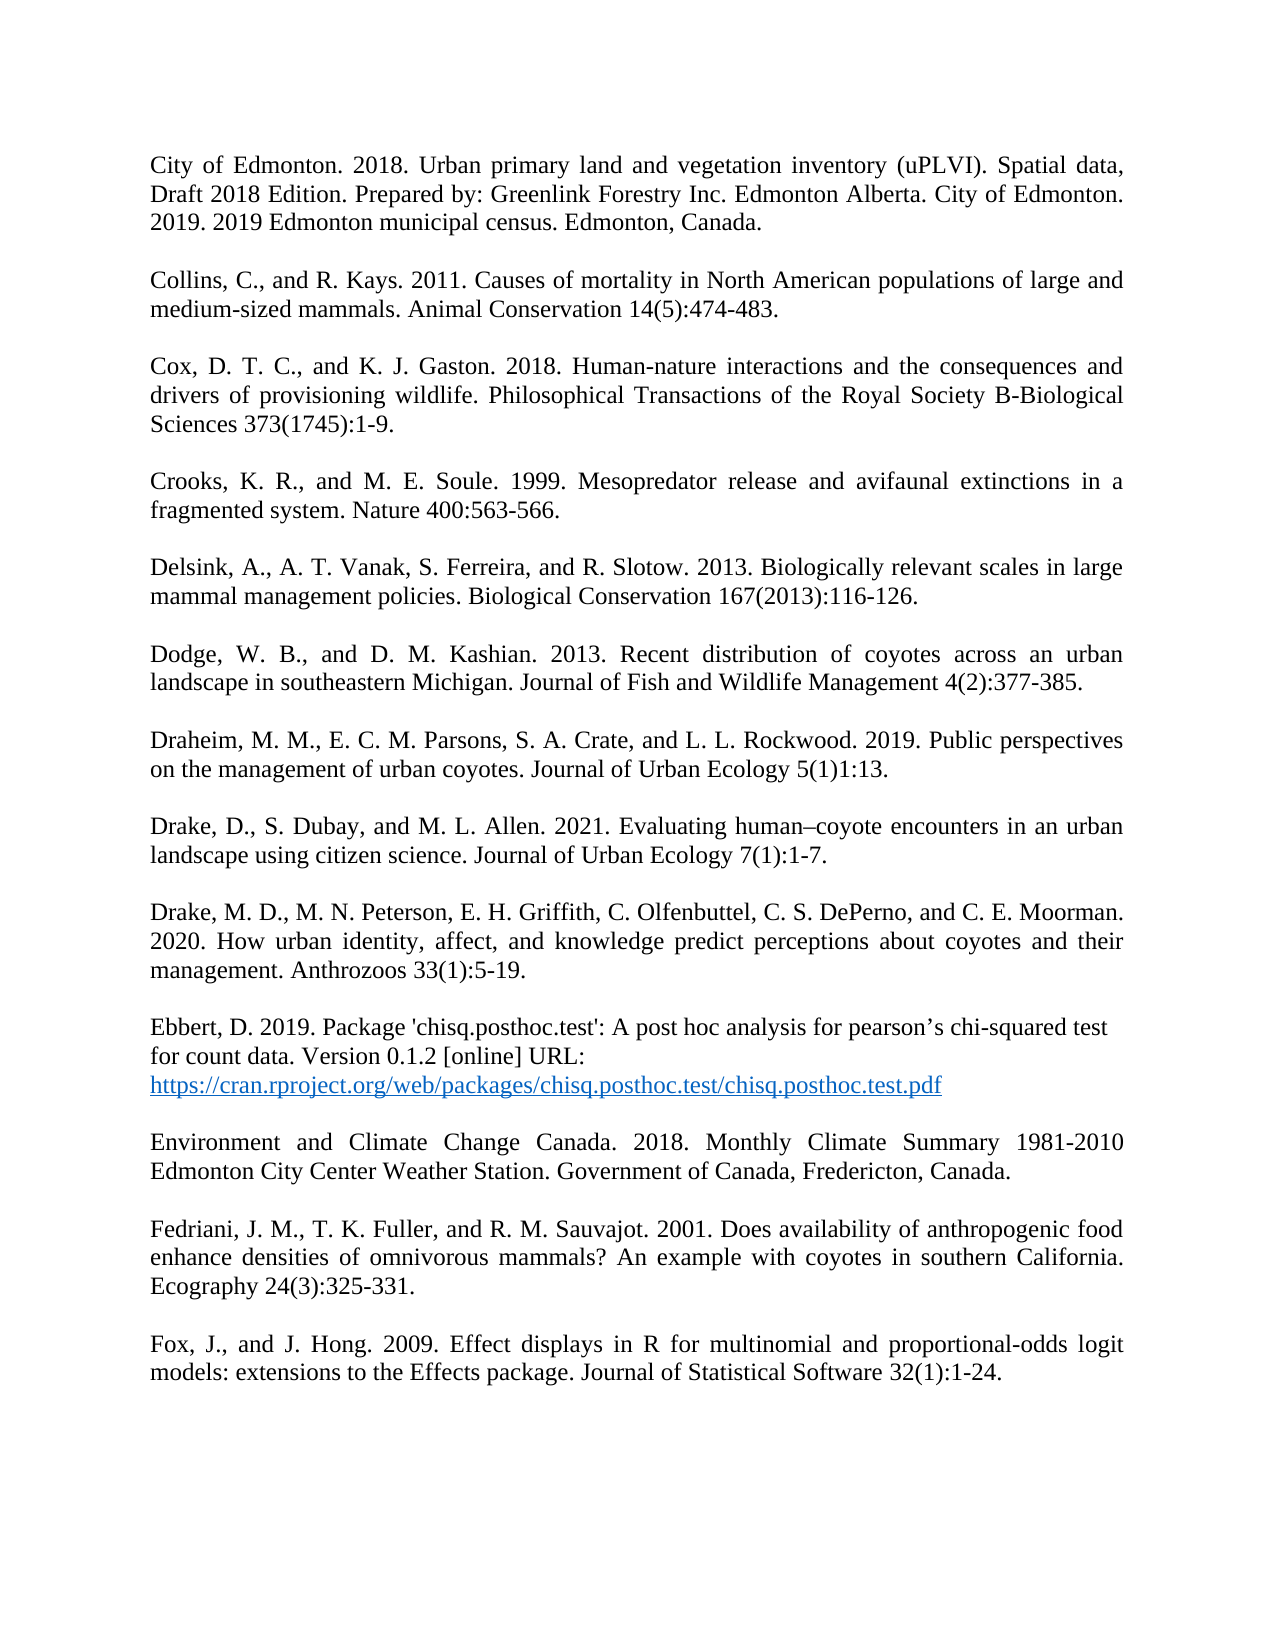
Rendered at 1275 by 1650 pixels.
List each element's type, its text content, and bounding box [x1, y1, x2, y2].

text Drake, M. D., M. N. Peterson, E. H. Griffith, C. Olfenbuttel, C. S. DePerno, and C. E. Moorman. 2020. How urban identity, affect, and knowledge predict perceptions about coyotes and their management. Anthrozoos 33(1):5-19. [150, 897, 1125, 984]
text Draheim, M. M., E. C. M. Parsons, S. A. Crate, and L. L. Rockwood. 2019. Public perspectives on the management of urban coyotes. Journal of Urban Ecology 5(1)1:13. [150, 725, 1125, 782]
text Fox, J., and J. Hong. 2009. Effect displays in R for multinomial and proportional-odds logit models: extensions to the Effects package. Journal of Statistical Software 32(1):1-24. [150, 1329, 1125, 1386]
text Ebbert, D. 2019. Package 'chisq.posthoc.test': A post hoc analysis for pearson’s chi-squared test for count data. Version 0.1.2 [online] URL: https://cran.rproject.org/web/packages/chisq.posthoc.test/chisq.posthoc.test.pdf [150, 1012, 1125, 1099]
text Delsink, A., A. T. Vanak, S. Ferreira, and R. Slotow. 2013. Biologically relevant scales in large mammal management policies. Biological Conservation 167(2013):116-126. [150, 552, 1125, 610]
text Environment and Climate Change Canada. 2018. Monthly Climate Summary 1981-2010 Edmonton City Center Weather Station. Government of Canada, Fredericton, Canada. [150, 1127, 1125, 1185]
text Fedriani, J. M., T. K. Fuller, and R. M. Sauvajot. 2001. Does availability of anthropogenic food enhance densities of omnivorous mammals? An example with coyotes in southern California. Ecography 24(3):325-331. [150, 1214, 1125, 1300]
text Collins, C., and R. Kays. 2011. Causes of mortality in North American populations of large and medium-sized mammals. Animal Conservation 14(5):474-483. [150, 265, 1125, 322]
text Cox, D. T. C., and K. J. Gaston. 2018. Human-nature interactions and the consequences and drivers of provisioning wildlife. Philosophical Transactions of the Royal Society B-Biological Sciences 373(1745):1-9. [150, 351, 1125, 437]
text City of Edmonton. 2018. Urban primary land and vegetation inventory (uPLVI). Spatial data, Draft 2018 Edition. Prepared by: Greenlink Forestry Inc. Edmonton Alberta. City of Edmonton. 2019. 2019 Edmonton municipal census. Edmonton, Canada. [150, 150, 1125, 236]
text Dodge, W. B., and D. M. Kashian. 2013. Recent distribution of coyotes across an urban landscape in southeastern Michigan. Journal of Fish and Wildlife Management 4(2):377-385. [150, 639, 1125, 696]
text Drake, D., S. Dubay, and M. L. Allen. 2021. Evaluating human–coyote encounters in an urban landscape using citizen science. Journal of Urban Ecology 7(1):1-7. [150, 811, 1125, 869]
text Crooks, K. R., and M. E. Soule. 1999. Mesopredator release and avifaunal extinctions in a fragmented system. Nature 400:563-566. [150, 466, 1125, 524]
